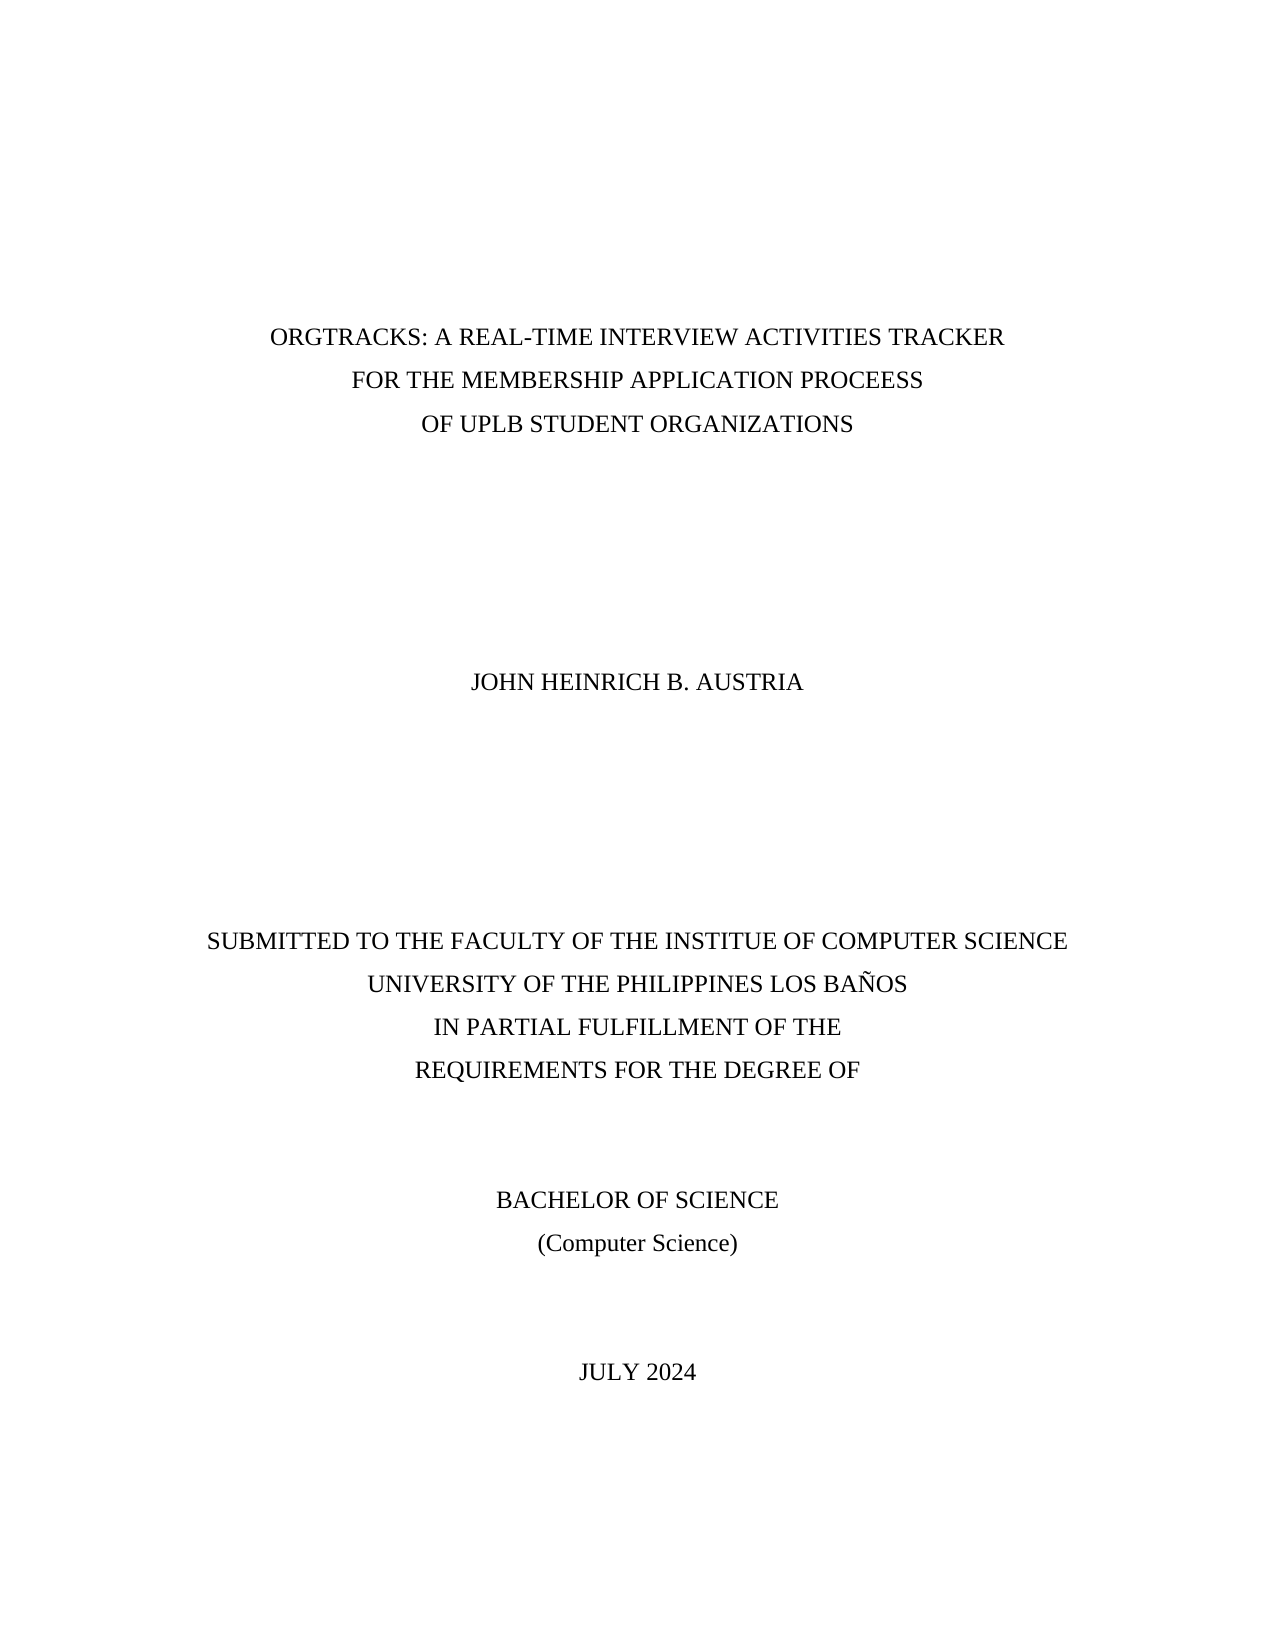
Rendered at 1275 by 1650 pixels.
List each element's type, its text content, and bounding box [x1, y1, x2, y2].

text ORGTRACKS: A REAL-TIME INTERVIEW ACTIVITIES TRACKER [150, 322, 1125, 351]
text IN PARTIAL FULFILLMENT OF THE [150, 1012, 1125, 1041]
text OF UPLB STUDENT ORGANIZATIONS [150, 409, 1125, 437]
text REQUIREMENTS FOR THE DEGREE OF [150, 1056, 1125, 1084]
text UNIVERSITY OF THE PHILIPPINES LOS BAÑOS [150, 969, 1125, 998]
text JOHN HEINRICH B. AUSTRIA [150, 667, 1125, 696]
text FOR THE MEMBERSHIP APPLICATION PROCEESS [150, 366, 1125, 394]
text SUBMITTED TO THE FACULTY OF THE INSTITUE OF COMPUTER SCIENCE [150, 926, 1125, 955]
text (Computer Science) [150, 1228, 1125, 1257]
text BACHELOR OF SCIENCE [150, 1185, 1125, 1214]
text JULY 2024 [150, 1357, 1125, 1386]
